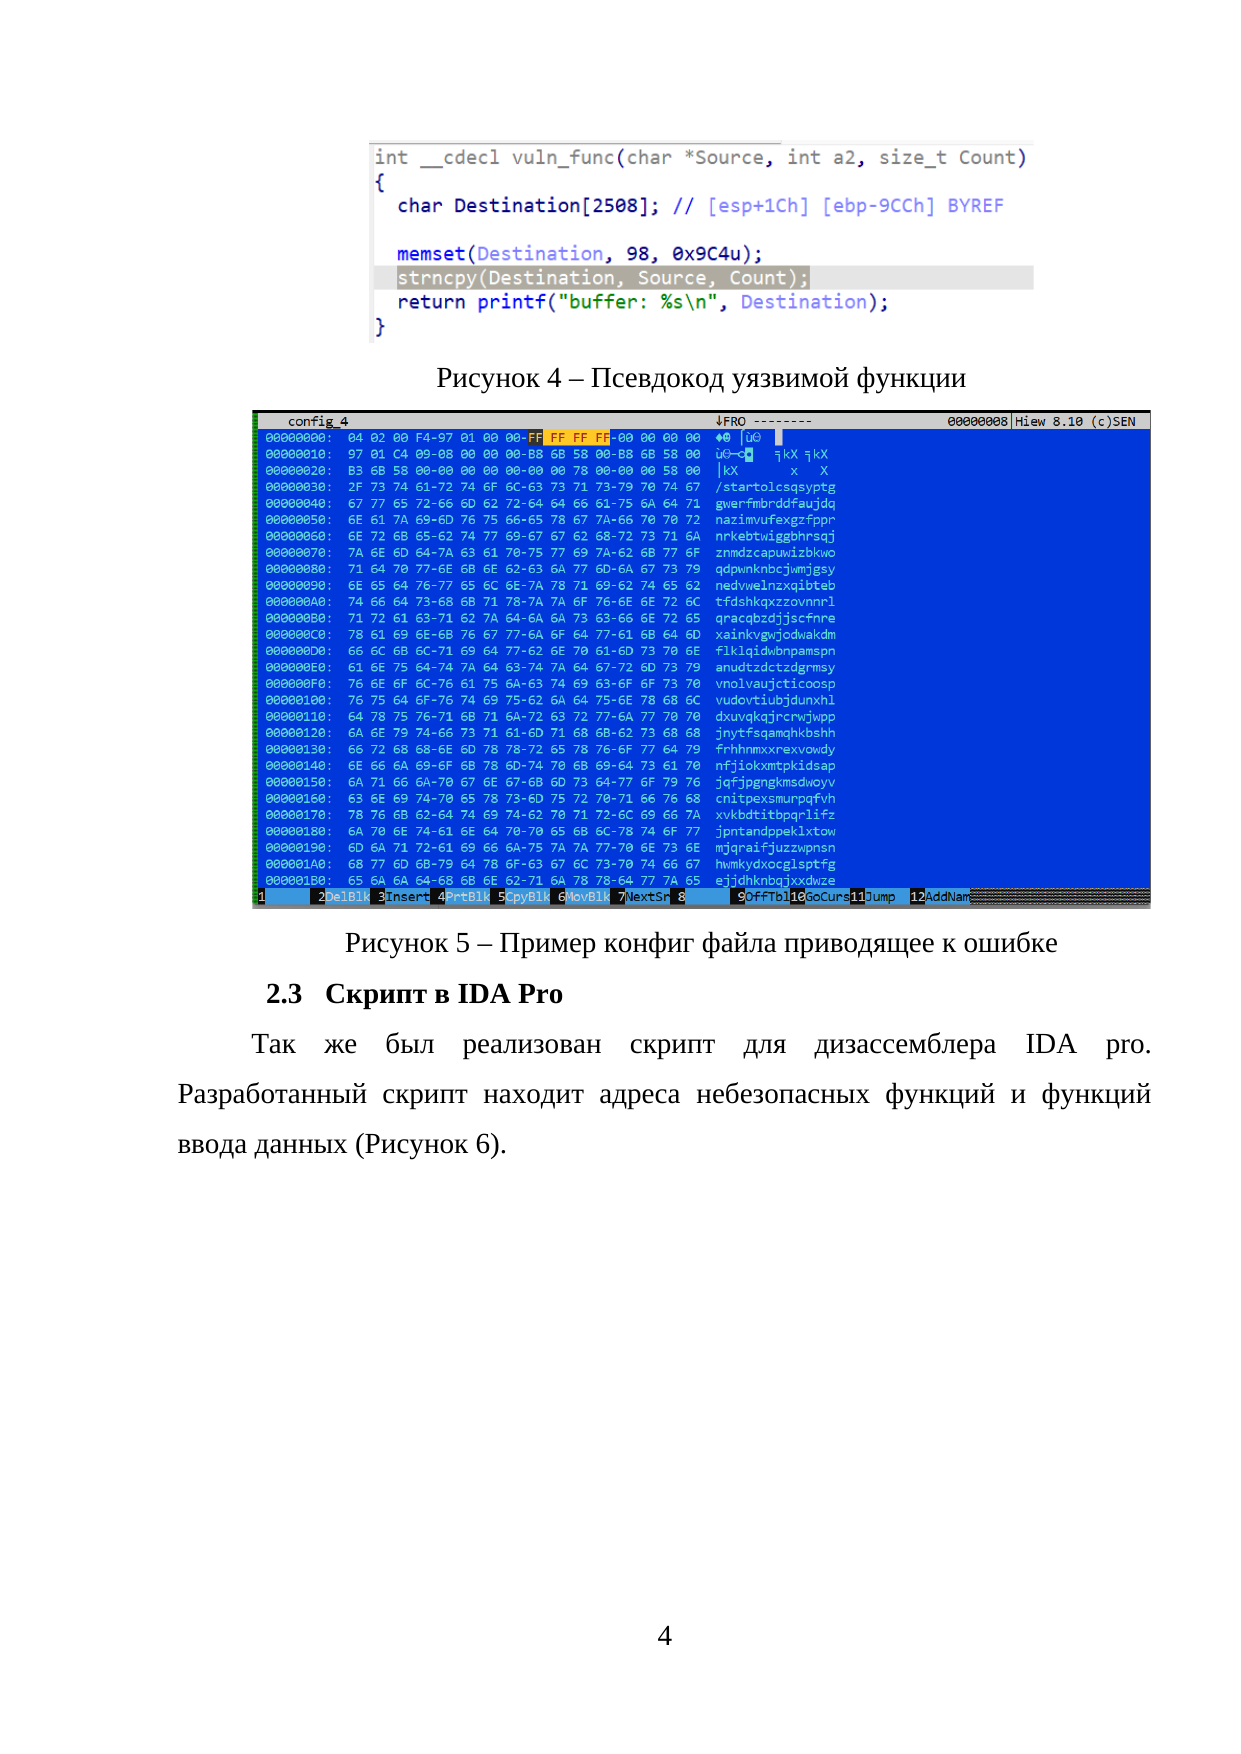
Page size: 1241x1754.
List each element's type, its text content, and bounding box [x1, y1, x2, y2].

text Так же был реализован скрипт для дизассемблера IDA pro. Разработанный скрипт находит адреса небезопасных функций и функций ввода данных (Рисунок 6). [177, 1026, 1152, 1160]
picture [369, 140, 1034, 343]
picture [252, 410, 1151, 909]
text Рисунок 4 – Псевдокод уязвимой функции [177, 360, 1152, 393]
subtitle Скрипт в IDA Pro [177, 976, 1152, 1009]
text Рисунок 5 – Пример конфиг файла приводящее к ошибке [177, 925, 1152, 959]
